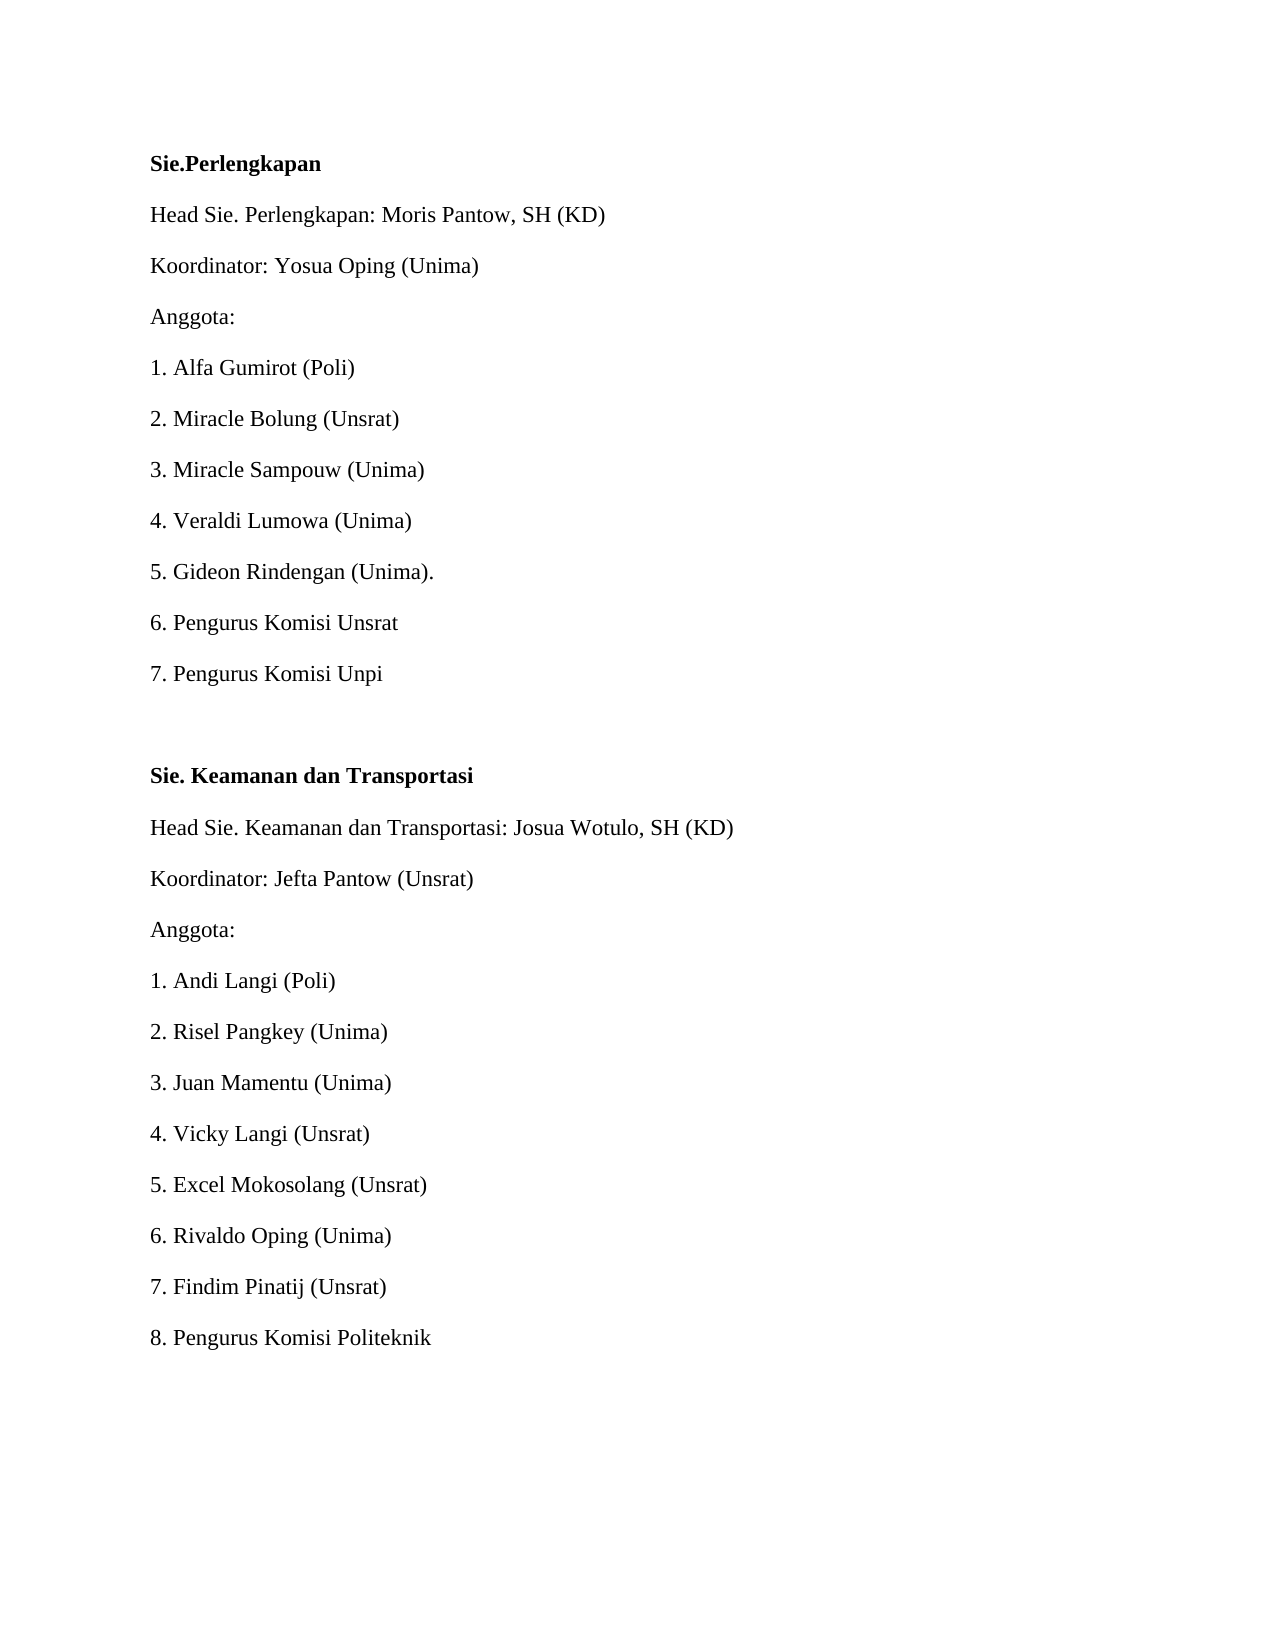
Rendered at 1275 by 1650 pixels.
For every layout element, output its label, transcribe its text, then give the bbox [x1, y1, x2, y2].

text Anggota: [150, 916, 1125, 942]
text 5. Gideon Rindengan (Unima). [150, 558, 1125, 585]
text Head Sie. Perlengkapan: Moris Pantow, SH (KD) [150, 201, 1125, 227]
text Koordinator: Yosua Oping (Unima) [150, 252, 1125, 278]
text Head Sie. Keamanan dan Transportasi: Josua Wotulo, SH (KD) [150, 813, 1125, 840]
text Koordinator: Jefta Pantow (Unsrat) [150, 864, 1125, 891]
text 6. Pengurus Komisi Unsrat [150, 609, 1125, 636]
text 3. Miracle Sampouw (Unima) [150, 456, 1125, 483]
text Sie.Perlengkapan [150, 150, 1125, 176]
text 4. Veraldi Lumowa (Unima) [150, 507, 1125, 534]
text 6. Rivaldo Oping (Unima) [150, 1222, 1125, 1248]
text 7. Pengurus Komisi Unpi [150, 660, 1125, 687]
text 2. Miracle Bolung (Unsrat) [150, 405, 1125, 432]
text Sie. Keamanan dan Transportasi [150, 762, 1125, 789]
text 5. Excel Mokosolang (Unsrat) [150, 1171, 1125, 1197]
text 1. Alfa Gumirot (Poli) [150, 354, 1125, 381]
text 4. Vicky Langi (Unsrat) [150, 1120, 1125, 1146]
text 7. Findim Pinatij (Unsrat) [150, 1273, 1125, 1299]
text 8. Pengurus Komisi Politeknik [150, 1324, 1125, 1350]
text 3. Juan Mamentu (Unima) [150, 1069, 1125, 1095]
text Anggota: [150, 303, 1125, 329]
text 2. Risel Pangkey (Unima) [150, 1018, 1125, 1044]
text 1. Andi Langi (Poli) [150, 967, 1125, 993]
